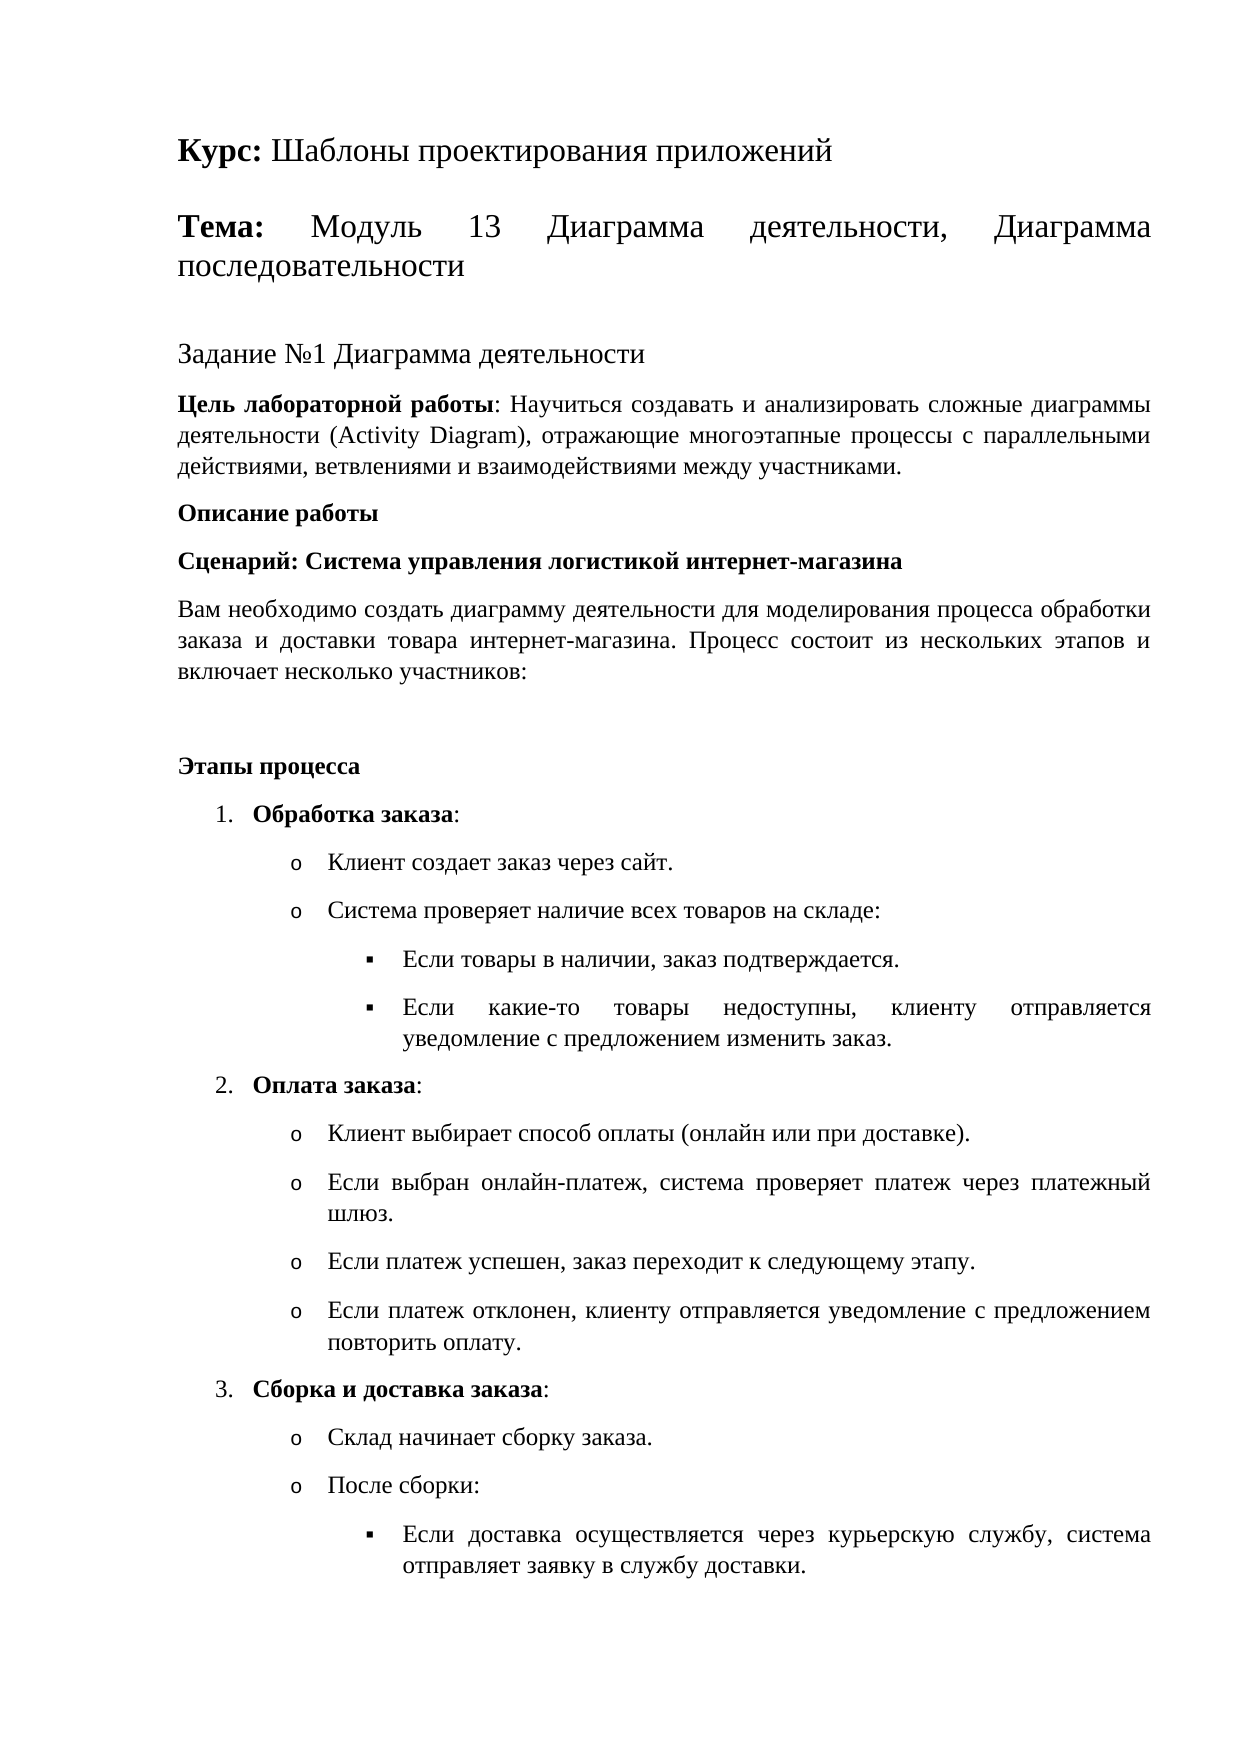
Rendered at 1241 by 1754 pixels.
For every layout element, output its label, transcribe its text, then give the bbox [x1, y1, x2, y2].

list Если выбран онлайн-платеж, система проверяет платеж через платежный шлюз. [290, 1167, 1152, 1227]
list После сборки: [290, 1471, 1152, 1500]
list Система проверяет наличие всех товаров на складе: [290, 895, 1152, 925]
list Клиент выбирает способ оплаты (онлайн или при доставке). [290, 1118, 1152, 1148]
text Вам необходимо создать диаграмму деятельности для моделирования процесса обработки заказа и доставки товара интернет-магазина. Процесс состоит из нескольких этапов и включает несколько участников: [177, 594, 1152, 685]
text Этапы процесса [177, 751, 1152, 780]
list Если какие-то товары недоступны, клиенту отправляется уведомление с предложением изменить заказ. [365, 992, 1152, 1051]
list Склад начинает сборку заказа. [290, 1422, 1152, 1452]
list Если товары в наличии, заказ подтверждается. [365, 944, 1152, 973]
list Клиент создает заказ через сайт. [290, 847, 1152, 876]
text Тема: Модуль 13 Диаграмма деятельности, Диаграмма последовательности [177, 206, 1152, 283]
text Задание №1 Диаграмма деятельности [177, 336, 1152, 369]
list Оплата заказа: [215, 1070, 1152, 1099]
list Если доставка осуществляется через курьерскую службу, система отправляет заявку в службу доставки. [365, 1519, 1152, 1579]
text Сценарий: Система управления логистикой интернет-магазина [177, 546, 1152, 575]
list Если платеж отклонен, клиенту отправляется уведомление с предложением повторить оплату. [290, 1295, 1152, 1355]
list Обработка заказа: [215, 799, 1152, 828]
text Курс: Шаблоны проектирования приложений [177, 130, 1152, 168]
text Цель лабораторной работы: Научиться создавать и анализировать сложные диаграммы деятельности (Activity Diagram), отражающие многоэтапные процессы с параллельными действиями, ветвлениями и взаимодействиями между участниками. [177, 389, 1152, 479]
text Описание работы [177, 498, 1152, 527]
list Сборка и доставка заказа: [215, 1374, 1152, 1403]
list Если платеж успешен, заказ переходит к следующему этапу. [290, 1246, 1152, 1276]
